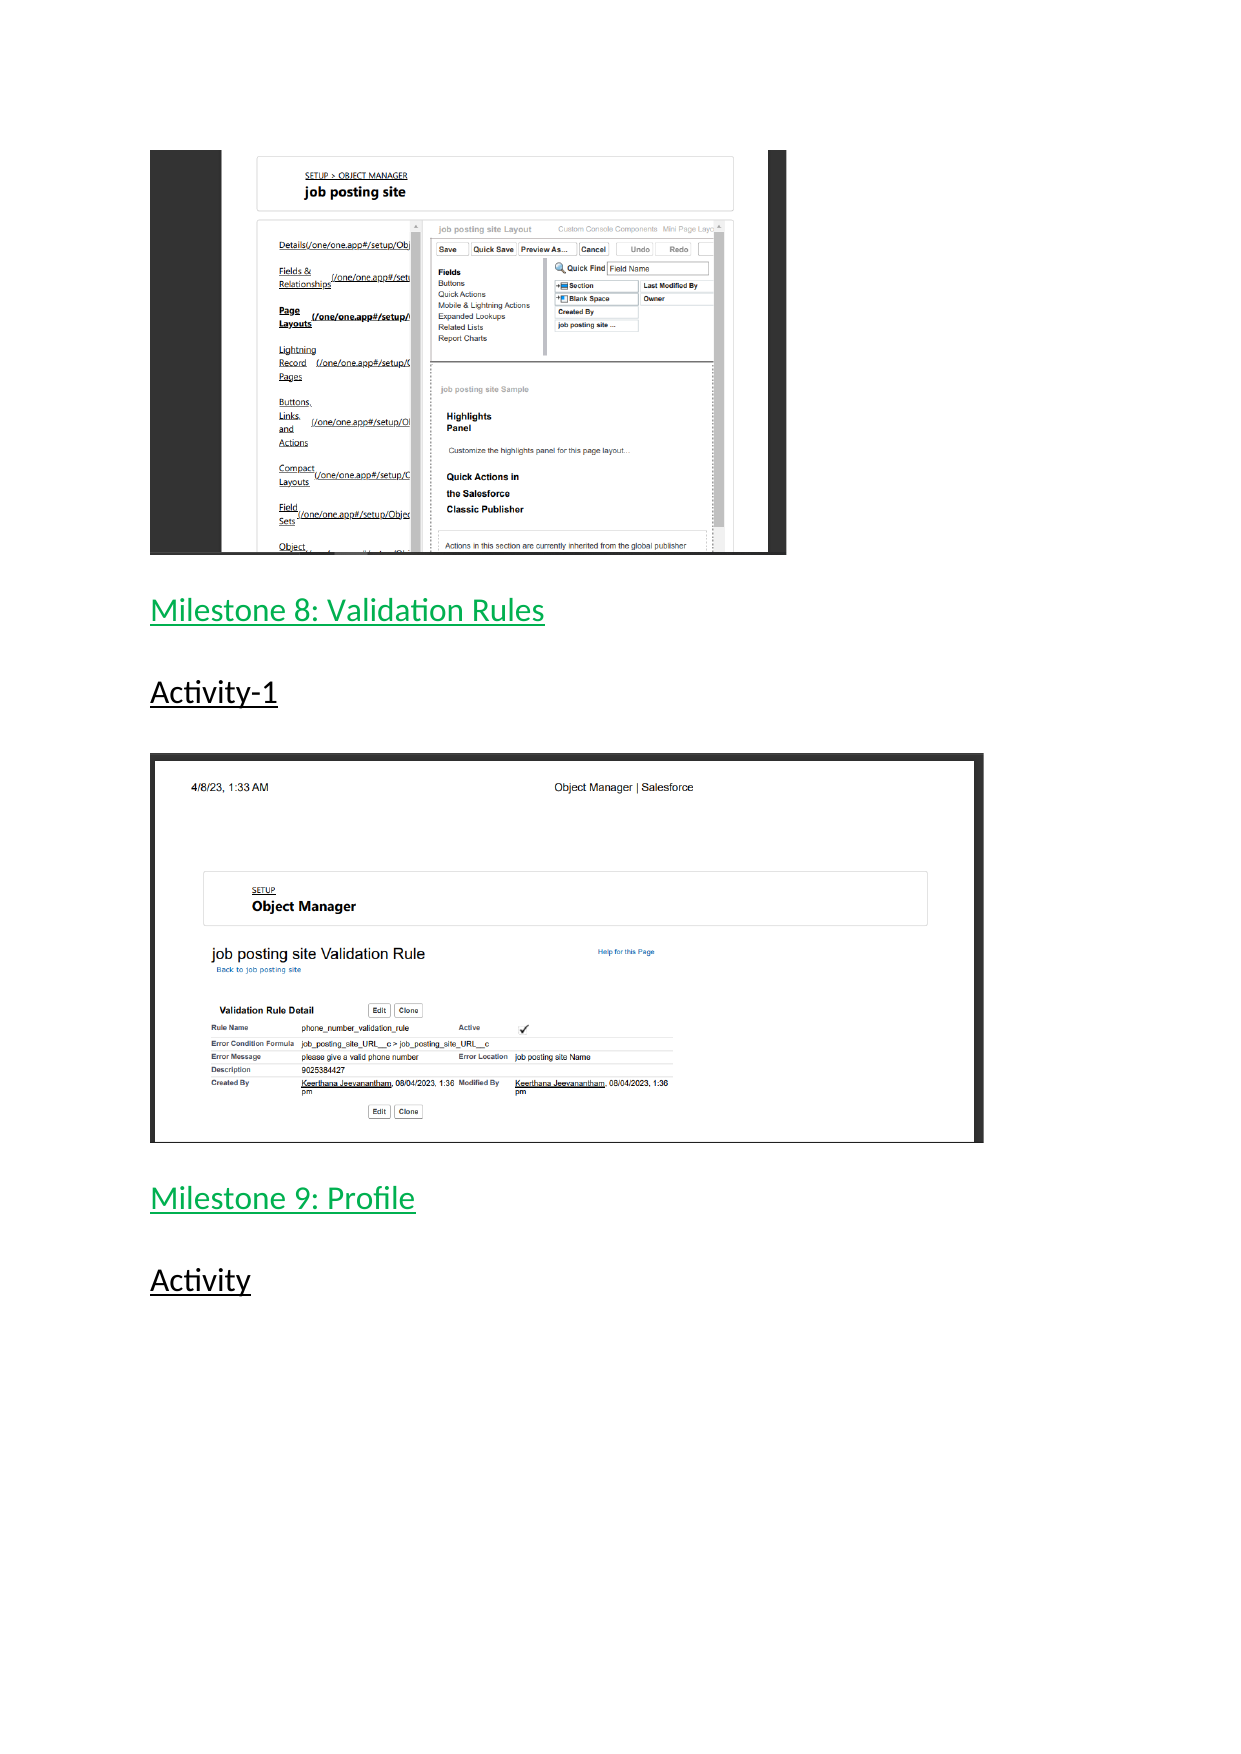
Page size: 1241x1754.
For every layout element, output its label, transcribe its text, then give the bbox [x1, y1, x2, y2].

text Activity [150, 1259, 1090, 1299]
text Milestone 9: Profile [150, 1177, 1090, 1218]
text Milestone 8: Validation Rules [150, 589, 1090, 630]
picture [150, 753, 984, 1143]
picture [150, 150, 787, 555]
text Activity-1 [150, 671, 1090, 712]
